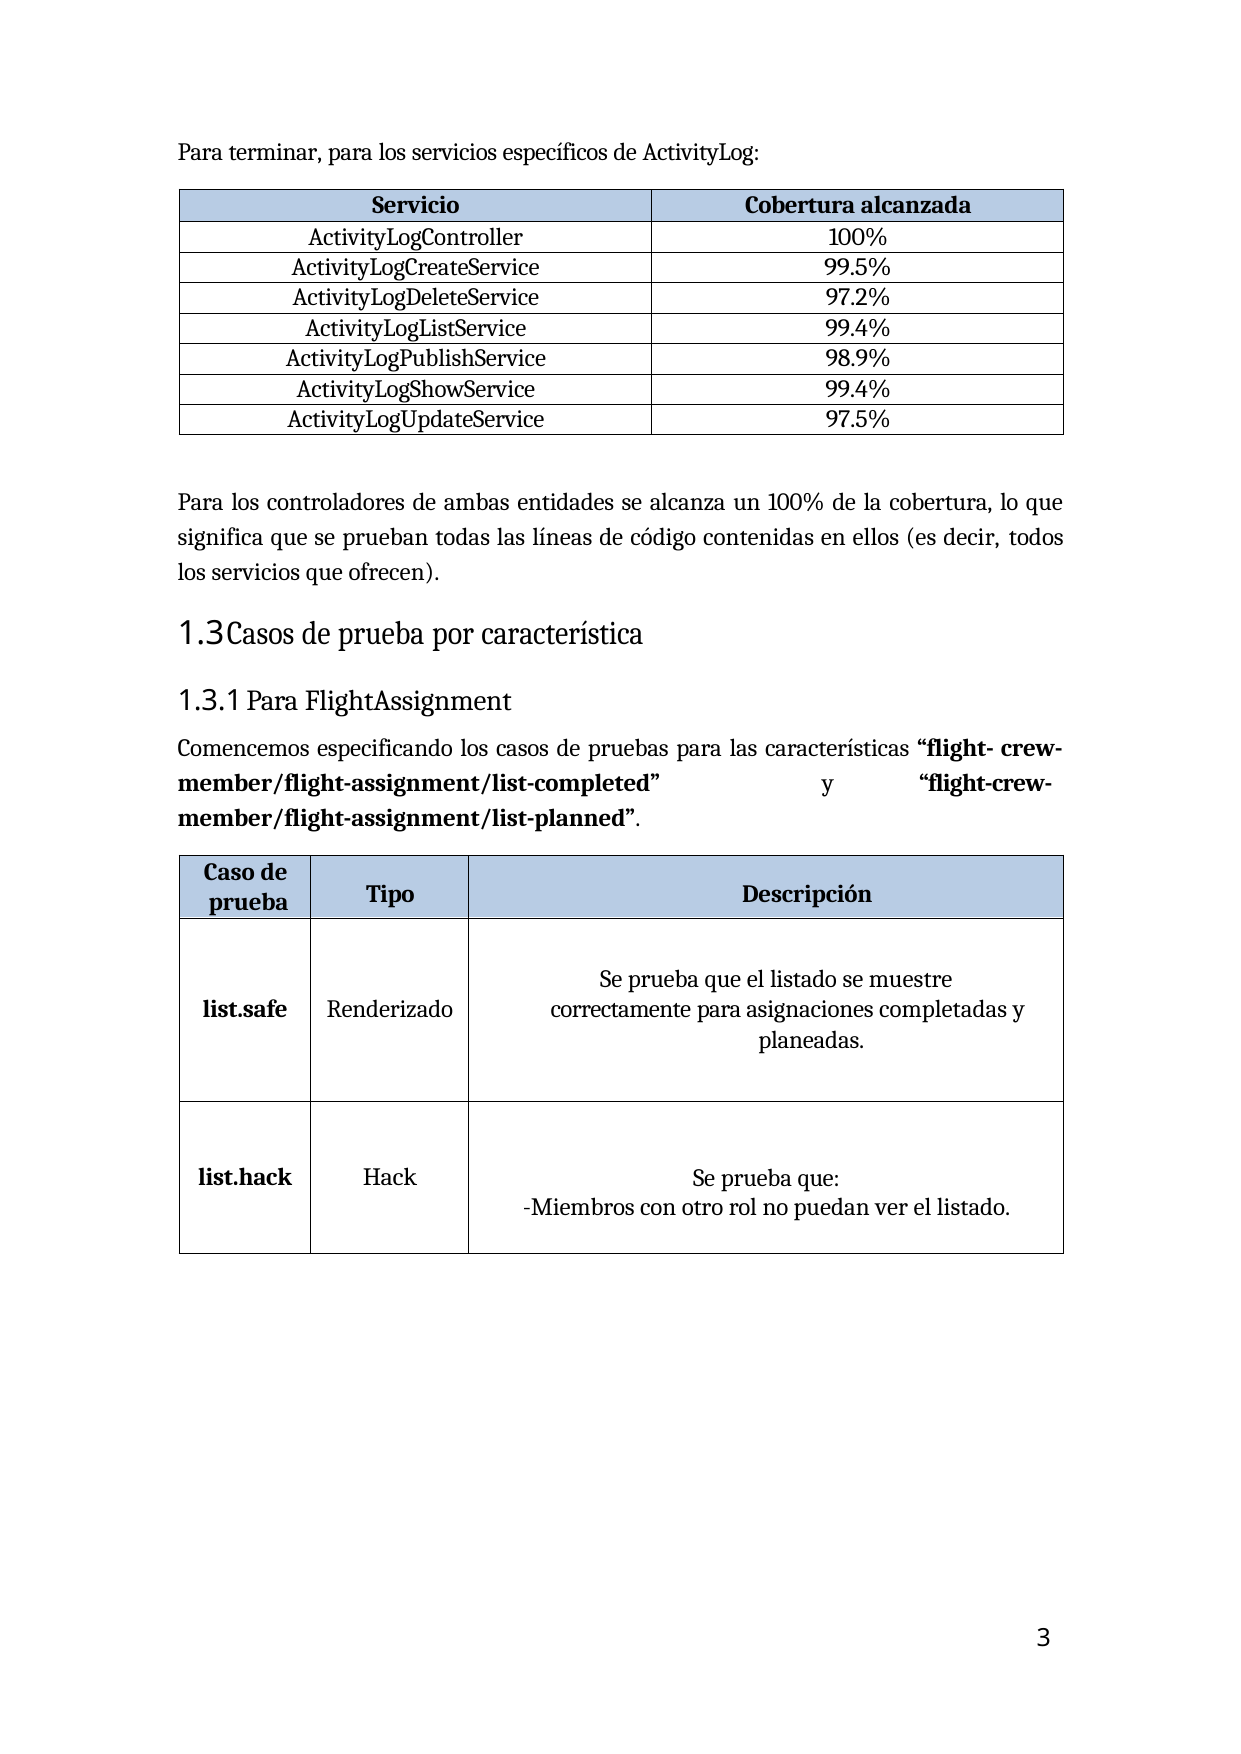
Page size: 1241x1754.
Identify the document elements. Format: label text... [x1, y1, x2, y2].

table_header Tipo [311, 856, 468, 917]
table_cell 100% [652, 222, 1063, 252]
table_cell ActivityLogUpdateService [180, 405, 651, 434]
table_cell Renderizado [311, 919, 468, 1101]
table_cell 97.2% [652, 283, 1063, 312]
table_cell 98.9% [652, 344, 1063, 373]
table_cell 99.5% [652, 253, 1063, 282]
text Comencemos especificando los casos de pruebas para las características “flight- crew-member/flight-assignment/list-completed” y “flight-crew- member/flight-assignment/list-planned”. [177, 734, 1063, 832]
table_cell 97.5% [652, 405, 1063, 434]
table_cell ActivityLogPublishService [180, 344, 651, 373]
text Para los controladores de ambas entidades se alcanza un 100% de la cobertura, lo que significa que se prueban todas las líneas de código contenidas en ellos (es decir, todos los servicios que ofrecen). [177, 488, 1063, 586]
table_header Caso de prueba [180, 856, 310, 917]
table_header Servicio [180, 190, 651, 221]
text Para terminar, para los servicios específicos de ActivityLog: [177, 137, 1122, 166]
table_cell Se prueba que: -Miembros con otro rol no puedan ver el listado. [469, 1102, 1063, 1253]
table_cell ActivityLogListService [180, 314, 651, 343]
table_cell 99.4% [652, 375, 1063, 404]
table_header Cobertura alcanzada [652, 190, 1063, 221]
table_cell list.safe [180, 919, 310, 1101]
table_cell ActivityLogShowService [180, 375, 651, 404]
table_cell Se prueba que el listado se muestre correctamente para asignaciones completadas y planeadas. [469, 919, 1063, 1101]
table_cell ActivityLogController [180, 222, 651, 252]
table_cell list.hack [180, 1102, 310, 1253]
table_cell ActivityLogDeleteService [180, 283, 651, 312]
subtitle Para FlightAssignment [177, 679, 1122, 719]
table_cell 99.4% [652, 314, 1063, 343]
table_header Descripción [469, 856, 1063, 917]
table_cell Hack [311, 1102, 468, 1253]
subtitle Casos de prueba por característica [177, 608, 1122, 654]
table_cell ActivityLogCreateService [180, 253, 651, 282]
